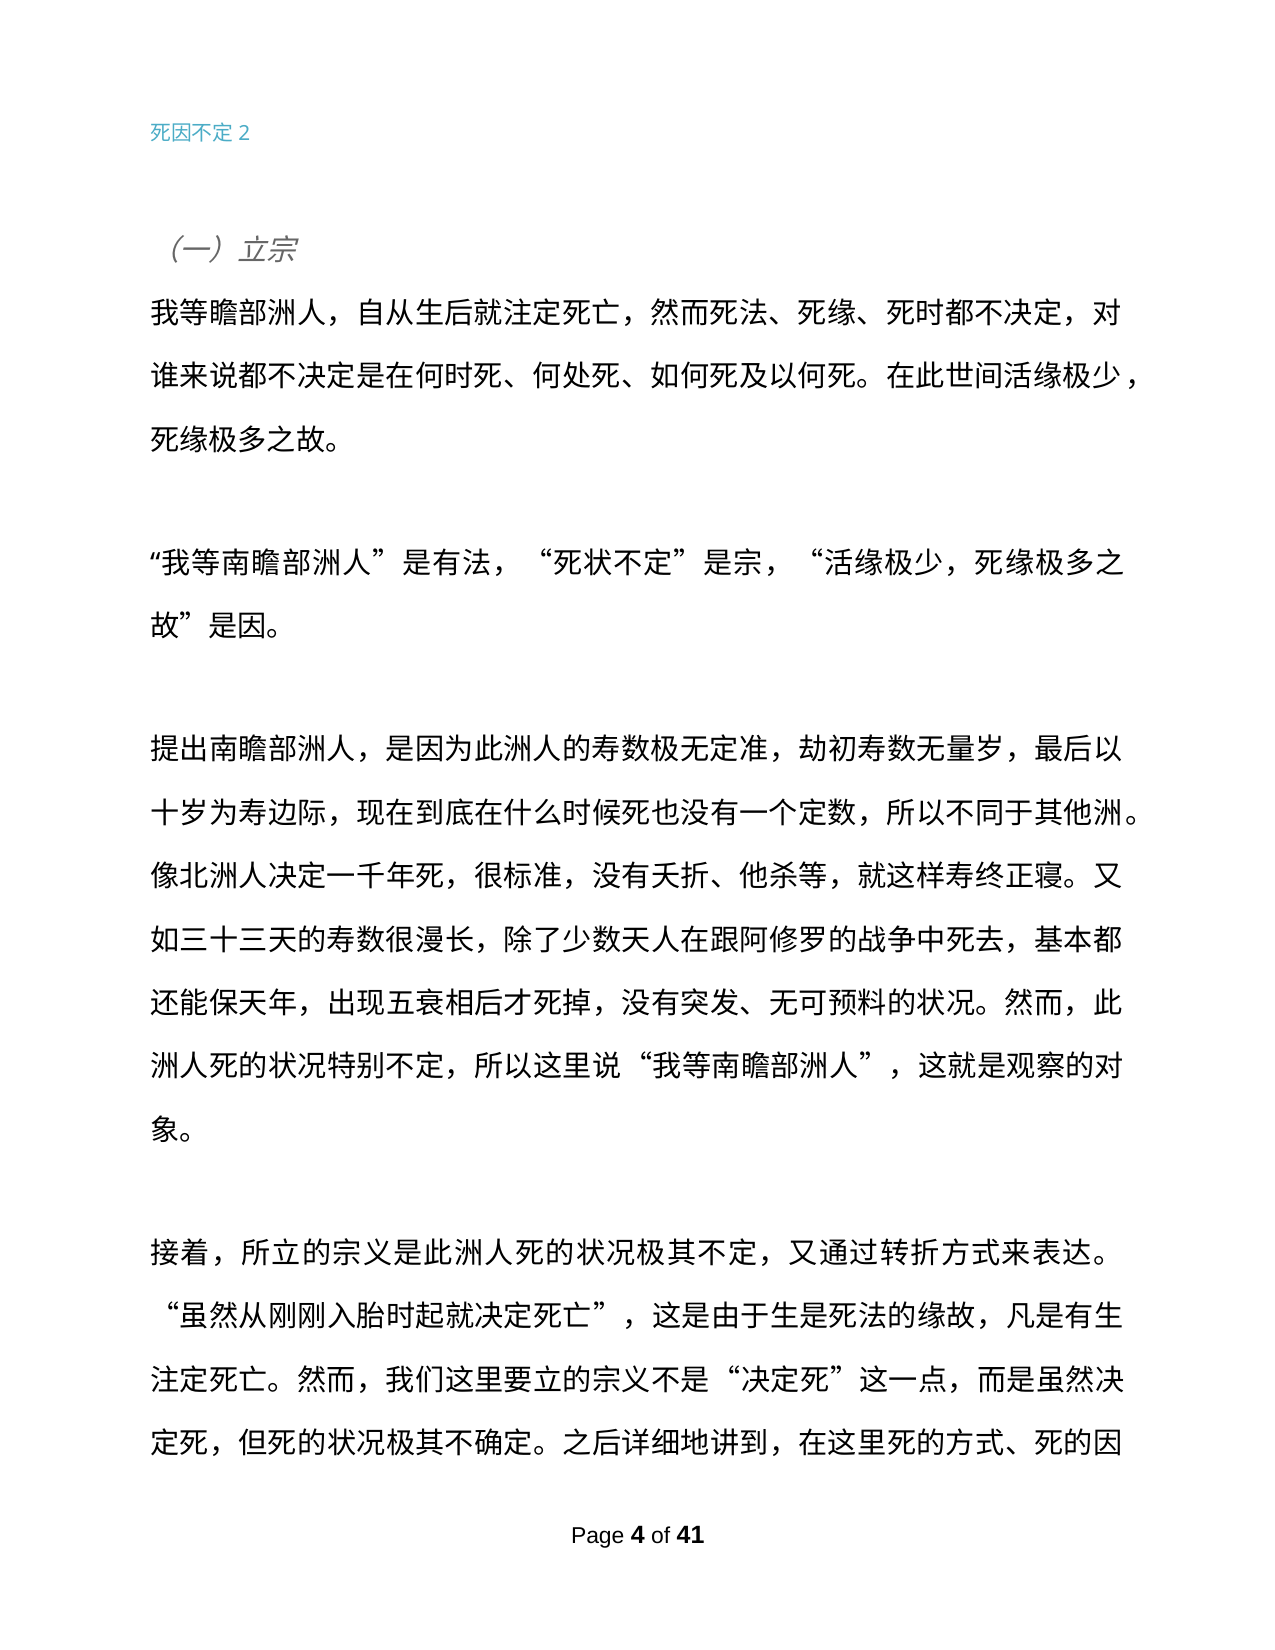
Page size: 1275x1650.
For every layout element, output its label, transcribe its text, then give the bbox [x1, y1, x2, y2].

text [150, 1229, 1125, 1462]
text “我等南瞻部洲人”是有法，“死状不定”是宗，“活缘极少，死缘极多之故”是因。 [150, 539, 1125, 645]
subtitle （一）立宗 [150, 226, 1125, 268]
text 提出南瞻部洲人，是因为此洲人的寿数极无定准，劫初寿数无量岁，最后以十岁为寿边际，现在到底在什么时候死也没有一个定数，所以不同于其他洲。像北洲人决定一千年死，很标准，没有夭折、他杀等，就这样寿终正寝。又如三十三天的寿数很漫长，除了少数天人在跟阿修罗的战争中死去，基本都还能保天年，出现五衰相后才死掉，没有突发、无可预料的状况。然而，此洲人死的状况特别不定，所以这里说“我等南瞻部洲人”，这就是观察的对象。 [150, 726, 1125, 1149]
text 我等瞻部洲人，自从生后就注定死亡，然而死法、死缘、死时都不决定，对谁来说都不决定是在何时死、何处死、如何死及以何死。在此世间活缘极少，死缘极多之故。 [150, 289, 1125, 459]
